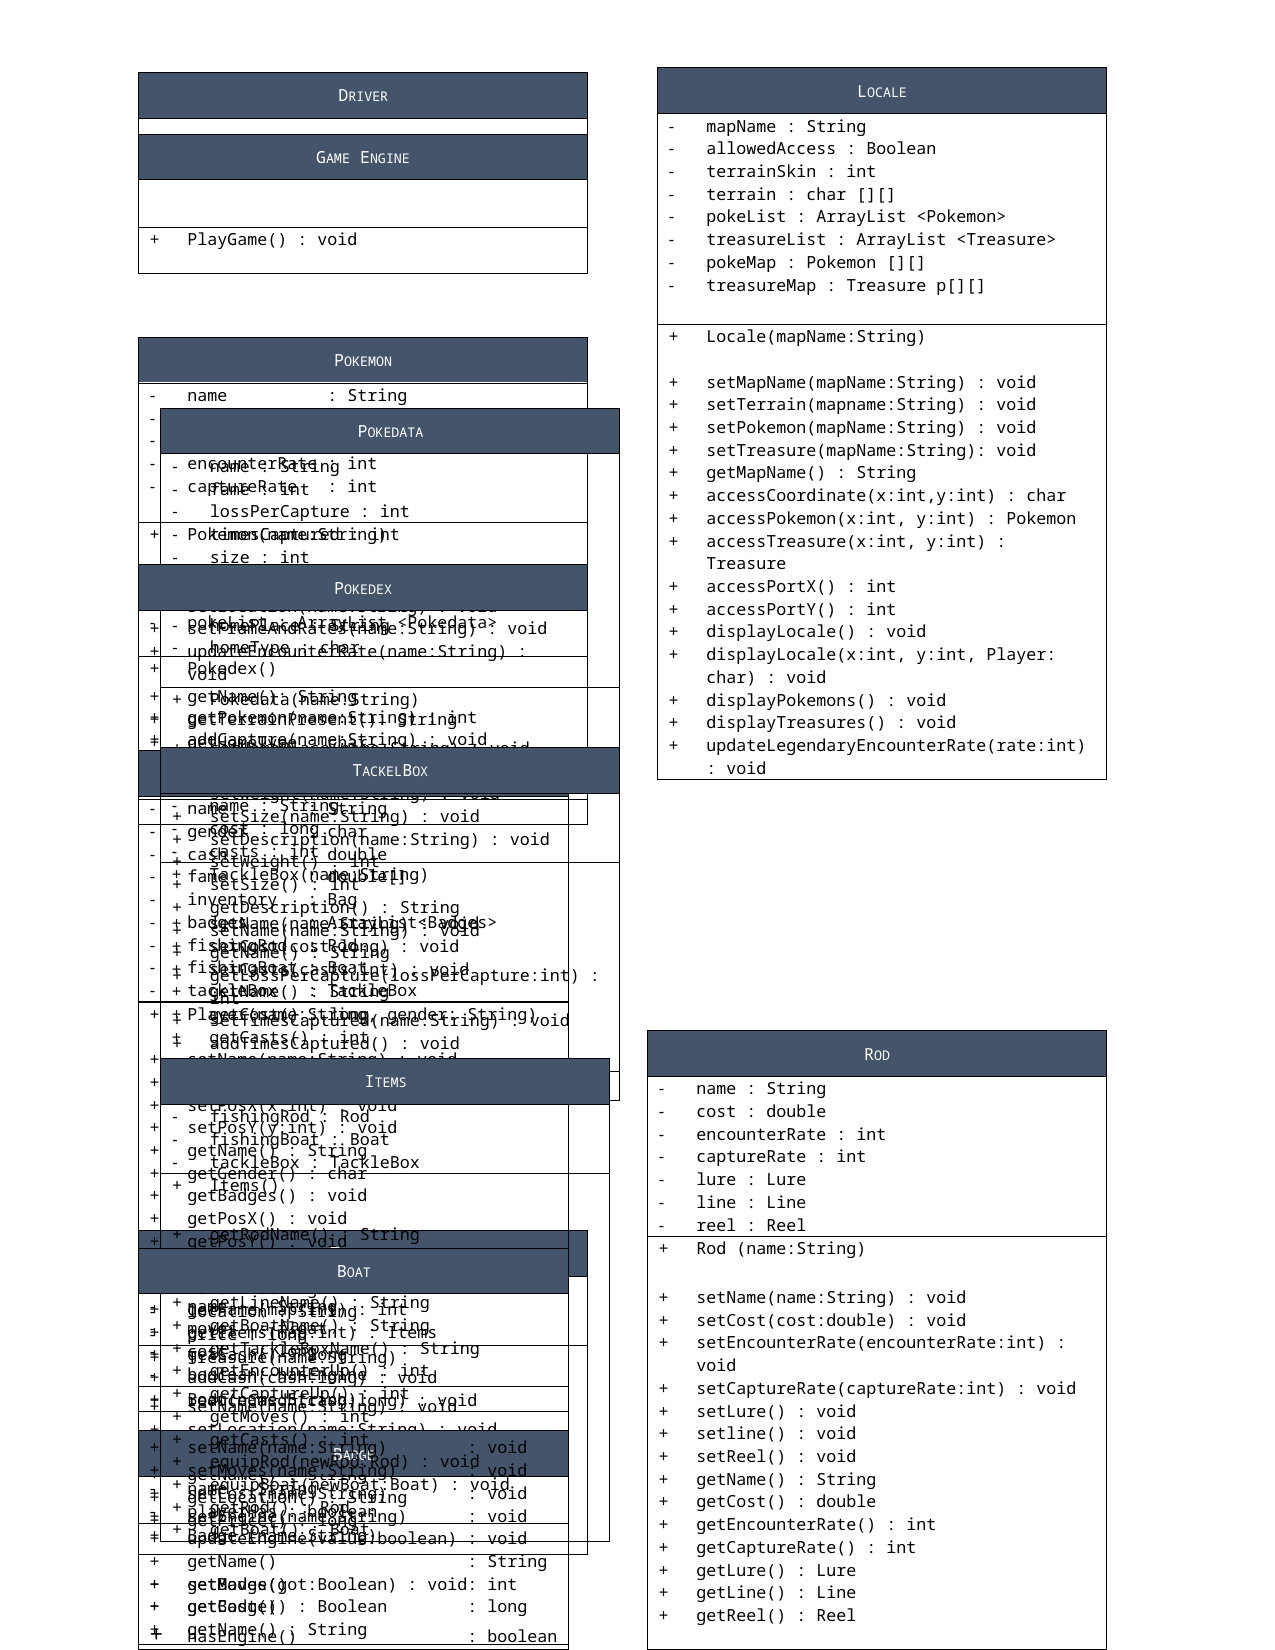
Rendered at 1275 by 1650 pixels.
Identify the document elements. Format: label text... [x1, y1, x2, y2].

table_cell pokeList : ArrayList <Pokedata> [139, 611, 587, 656]
table_header Pokedata [161, 409, 619, 453]
table_cell name : String cost : double encounterRate : int captureRate : int lure : Lure line : Line reel : Reel [648, 1077, 1106, 1236]
table_cell PlayGame() : void [139, 228, 587, 273]
table_cell fishingRod : Rod fishingBoat : Boat tackleBox : TackleBox [161, 1105, 609, 1173]
table_cell name : String moves : float cost : long boolean: hasEngine [139, 1294, 568, 1386]
table_header TackelBox [161, 748, 619, 793]
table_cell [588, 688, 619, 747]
table_cell Boat(name:String) setName(name:String) : void setMoves(name:String) : void setCost(name:String) : void setEngine(name:String) : void updateEngine(value:boolean) : void getName() : String getMoves() : int getCost() : long hasEngine() : boolean [139, 1387, 568, 1649]
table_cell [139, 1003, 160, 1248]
table_cell name : String terrain : char homeType : char encounterRate : int captureRate : int [139, 384, 587, 522]
table_header Pokedex [139, 565, 587, 610]
table_cell Pokedex() getPokemon(name:String) : int addCapture(name:String) : void getCapture(name:String) : int getReducedFame(name:String) : int [139, 657, 587, 750]
table_cell Locale(mapName:String) setMapName(mapName:String) : void setTerrain(mapname:String) : void setPokemon(mapName:String) : void setTreasure(mapName:String): void getMapName() : String accessCoordinate(x:int,y:int) : char accessPokemon(x:int, y:int) : Pokemon accessTreasure(x:int, y:int) : Treasure accessPortX() : int accessPortY() : int displayLocale() : void displayLocale(x:int, y:int, Player: char) : void displayPokemons() : void displayTreasures() : void updateLegendaryEncounterRate(rate:int) : void [658, 325, 1106, 779]
table_cell Rod (name:String) setName(name:String) : void setCost(cost:double) : void setEncounterRate(encounterRate:int) : void setCaptureRate(captureRate:int) : void setLure() : void setline() : void setReel() : void getName() : String getCost() : double getEncounterRate() : int getCaptureRate() : int getLure() : Lure getLine() : Line getReel() : Reel [648, 1237, 1106, 1649]
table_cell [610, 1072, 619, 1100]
table_cell TackleBox(name:String) setName(name:String) : void setCost(cost:long) : void setCasts(casts:int) : void getName() : String getCost() : long getCasts() : int [161, 863, 619, 1071]
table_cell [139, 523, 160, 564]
table_cell mapName : String allowedAccess : Boolean terrainSkin : int terrain : char [][] pokeList : ArrayList <Pokemon> treasureList : ArrayList <Treasure> pokeMap : Pokemon [][] treasureMap : Treasure p[][] [658, 114, 1106, 324]
table_header Pokemon [139, 338, 587, 382]
table_cell [139, 180, 587, 227]
table_header Rod [648, 1031, 1106, 1076]
table_header Game Engine [139, 135, 587, 179]
table_header Items [161, 1059, 609, 1104]
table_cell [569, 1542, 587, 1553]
table_cell name : String fame : int lossPerCapture : int timesCaptured : int size : int weight : int description : String homePlace : String homeType : char [161, 454, 619, 687]
table_cell Items() getRodName() : String getReelName() : String getLureName() : String getLineName() : String getBoatName() : String getTackleBoxName() : String getEncounterUp() : int getCaptureUp() : int getMoves() : int getCasts() : int equipRod(newRod:Rod) : void equipBoat(newBoat:Boat) : void getRod() : Rod getBoat() : Boat [161, 1174, 609, 1541]
table_cell name : String cost : long casts : int [161, 794, 619, 862]
table_header Player [139, 751, 160, 796]
table_header Driver [139, 73, 587, 118]
table_cell [139, 119, 587, 134]
table_header Locale [658, 68, 1106, 113]
table_header Boat [139, 1249, 568, 1293]
